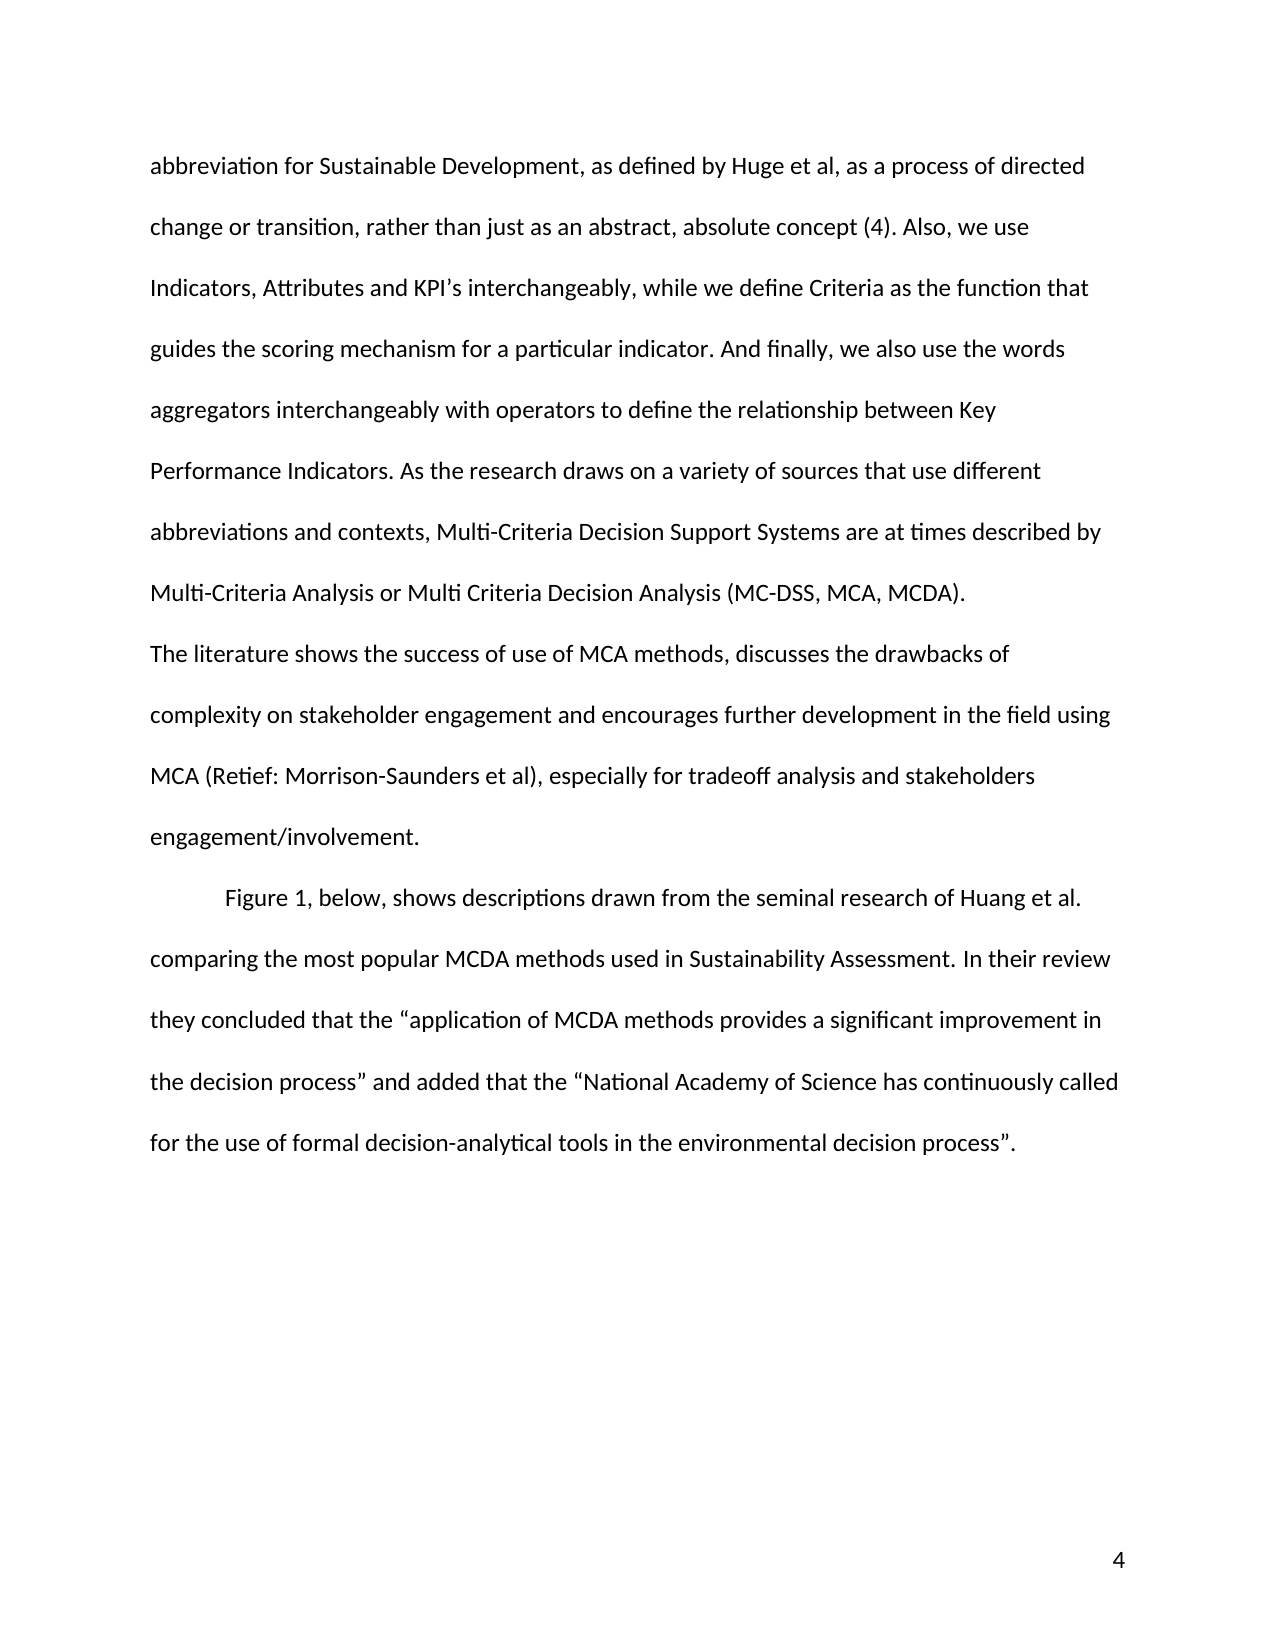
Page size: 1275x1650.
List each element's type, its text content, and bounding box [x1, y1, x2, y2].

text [150, 150, 1125, 608]
text The literature shows the success of use of MCA methods, discusses the drawbacks of complexity on stakeholder engagement and encourages further development in the field using MCA (Retief: Morrison-Saunders et al), especially for tradeoff analysis and stakeholders engagement/involvement. [150, 638, 1125, 852]
text Figure 1, below, shows descriptions drawn from the seminal research of Huang et al. comparing the most popular MCDA methods used in Sustainability Assessment. In their review they concluded that the “application of MCDA methods provides a significant improvement in the decision process” and added that the “National Academy of Science has continuously called for the use of formal decision-analytical tools in the environmental decision process”. [150, 882, 1125, 1157]
